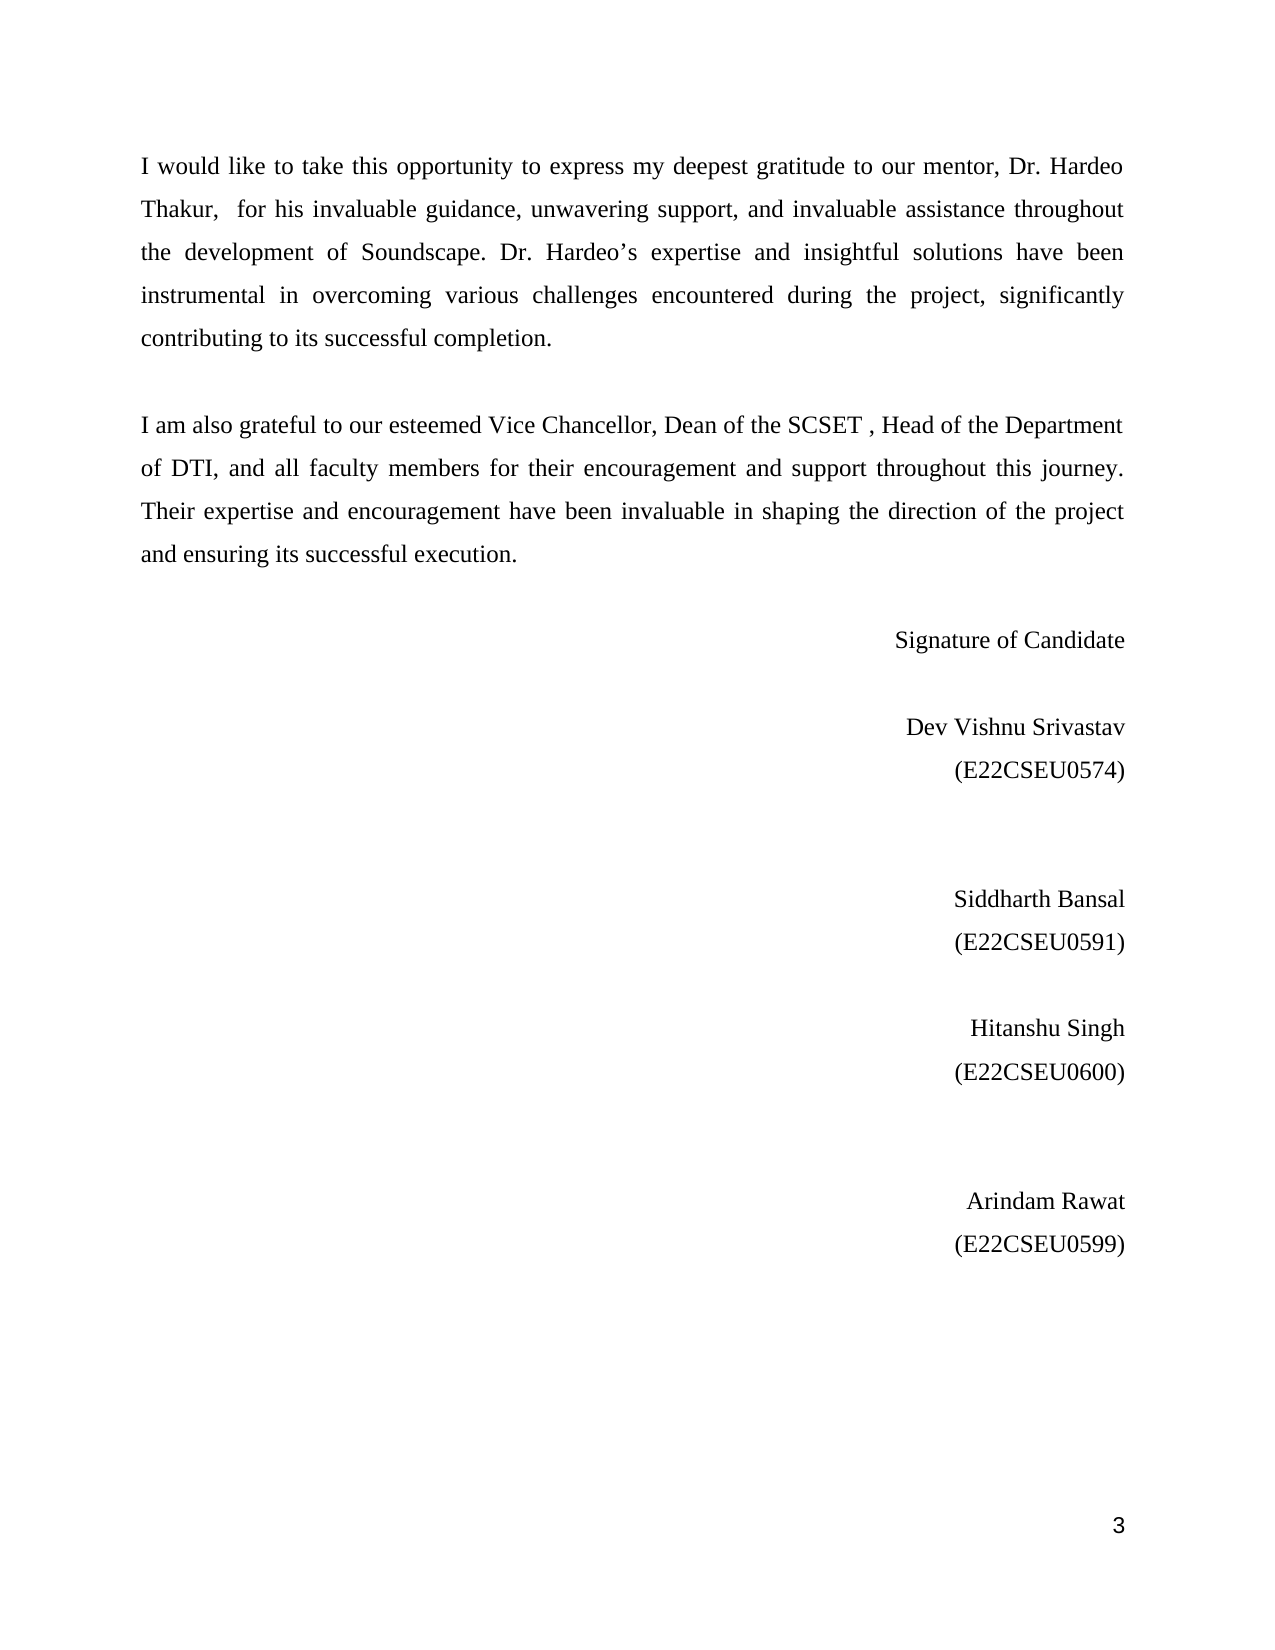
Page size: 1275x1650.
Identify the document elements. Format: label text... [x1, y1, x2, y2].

subtitle I would like to take this opportunity to express my deepest gratitude to our mentor, Dr. Hardeo Thakur, for his invaluable guidance, unwavering support, and invaluable assistance throughout the development of Soundscape. Dr. Hardeo’s expertise and insightful solutions have been instrumental in overcoming various challenges encountered during the project, significantly contributing to its successful completion. [141, 151, 1125, 352]
text Hitanshu Singh [141, 1013, 1125, 1042]
text Siddharth Bansal [141, 884, 1125, 913]
text Arindam Rawat [141, 1186, 1125, 1215]
text (E22CSEU0600) [141, 1057, 1125, 1085]
text (E22CSEU0574) [141, 755, 1125, 783]
text Signature of Candidate [141, 625, 1125, 654]
text (E22CSEU0591) [141, 927, 1125, 956]
subtitle I am also grateful to our esteemed Vice Chancellor, Dean of the SCSET , Head of the Department of DTI, and all faculty members for their encouragement and support throughout this journey. Their expertise and encouragement have been invaluable in shaping the direction of the project and ensuring its successful execution. [141, 410, 1125, 568]
text (E22CSEU0599) [141, 1229, 1125, 1258]
text Dev Vishnu Srivastav [141, 712, 1125, 740]
